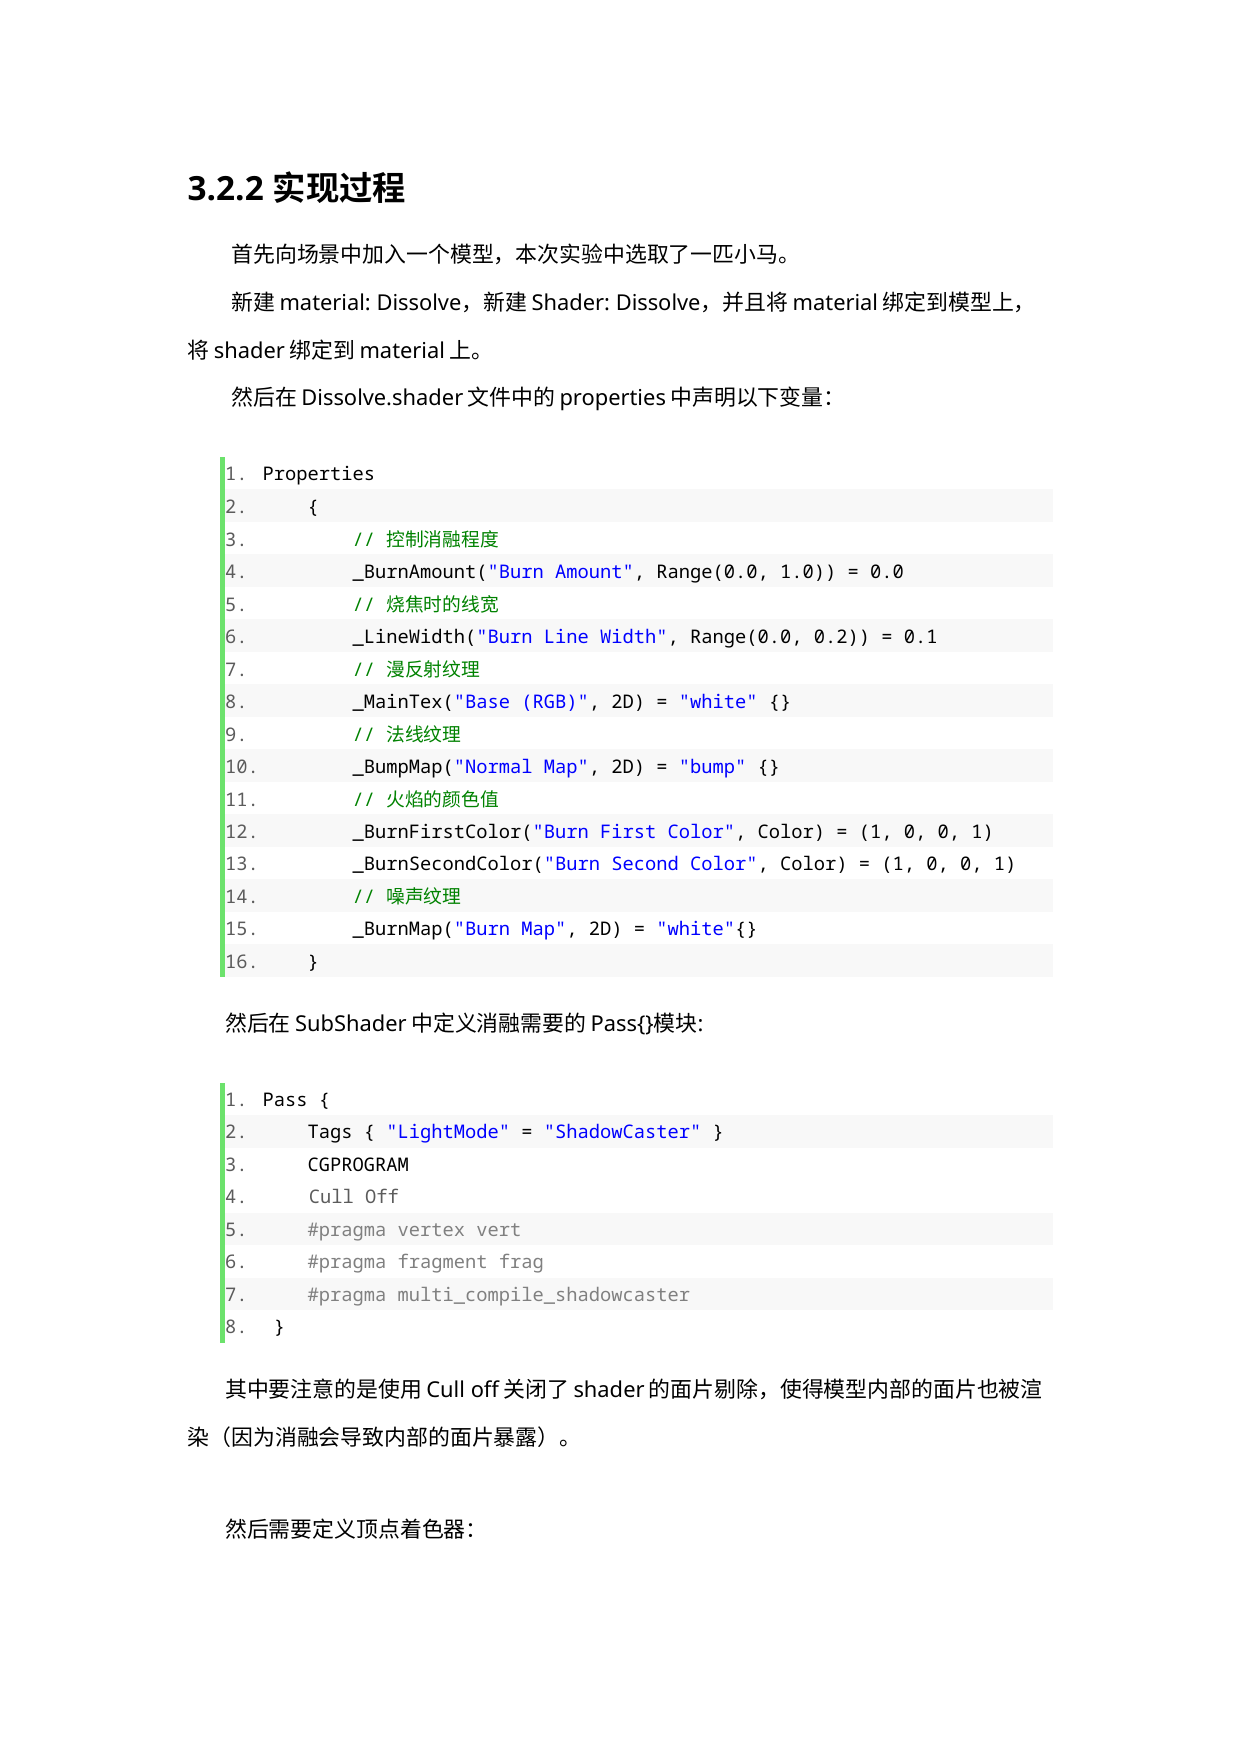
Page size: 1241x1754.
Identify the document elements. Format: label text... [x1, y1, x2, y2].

list CGPROGRAM [225, 1148, 1053, 1180]
list Properties [225, 457, 1053, 489]
list #pragma fragment frag [225, 1245, 1053, 1278]
list _BurnAmount("Burn Amount", Range(0.0, 1.0)) = 0.0 [225, 554, 1053, 587]
list _BurnFirstColor("Burn First Color", Color) = (1, 0, 0, 1) [225, 814, 1053, 847]
list // 法线纹理 [225, 717, 1053, 749]
text 新建material: Dissolve，新建Shader: Dissolve，并且将material绑定到模型上，将shader绑定到material上。 [187, 285, 1053, 364]
list // 噪声纹理 [225, 879, 1053, 912]
list // 火焰的颜色值 [225, 782, 1053, 814]
text 然后在Dissolve.shader文件中的properties中声明以下变量： [187, 380, 1053, 412]
list #pragma multi_compile_shadowcaster [225, 1278, 1053, 1310]
list { [225, 489, 1053, 522]
list } [225, 1310, 1053, 1343]
text 然后在SubShader中定义消融需要的Pass{}模块: [225, 1006, 1053, 1038]
list _BurnMap("Burn Map", 2D) = "white"{} [225, 912, 1053, 944]
list // 烧焦时的线宽 [225, 587, 1053, 619]
list Pass { [225, 1083, 1053, 1115]
subtitle 3.2.2 实现过程 [187, 162, 1053, 210]
list // 控制消融程度 [225, 522, 1053, 554]
list _BurnSecondColor("Burn Second Color", Color) = (1, 0, 0, 1) [225, 847, 1053, 879]
list } [225, 944, 1053, 977]
list Cull Off [225, 1180, 1053, 1213]
text 首先向场景中加入一个模型，本次实验中选取了一匹小马。 [187, 237, 1053, 269]
text 然后需要定义顶点着色器： [187, 1512, 1053, 1543]
list _LineWidth("Burn Line Width", Range(0.0, 0.2)) = 0.1 [225, 619, 1053, 652]
list _MainTex("Base (RGB)", 2D) = "white" {} [225, 684, 1053, 717]
list // 漫反射纹理 [225, 652, 1053, 684]
list #pragma vertex vert [225, 1213, 1053, 1245]
text 其中要注意的是使用Cull off关闭了shader的面片剔除，使得模型内部的面片也被渲染（因为消融会导致内部的面片暴露）。 [187, 1372, 1053, 1451]
list Tags { "LightMode" = "ShadowCaster" } [225, 1115, 1053, 1148]
list _BumpMap("Normal Map", 2D) = "bump" {} [225, 749, 1053, 782]
